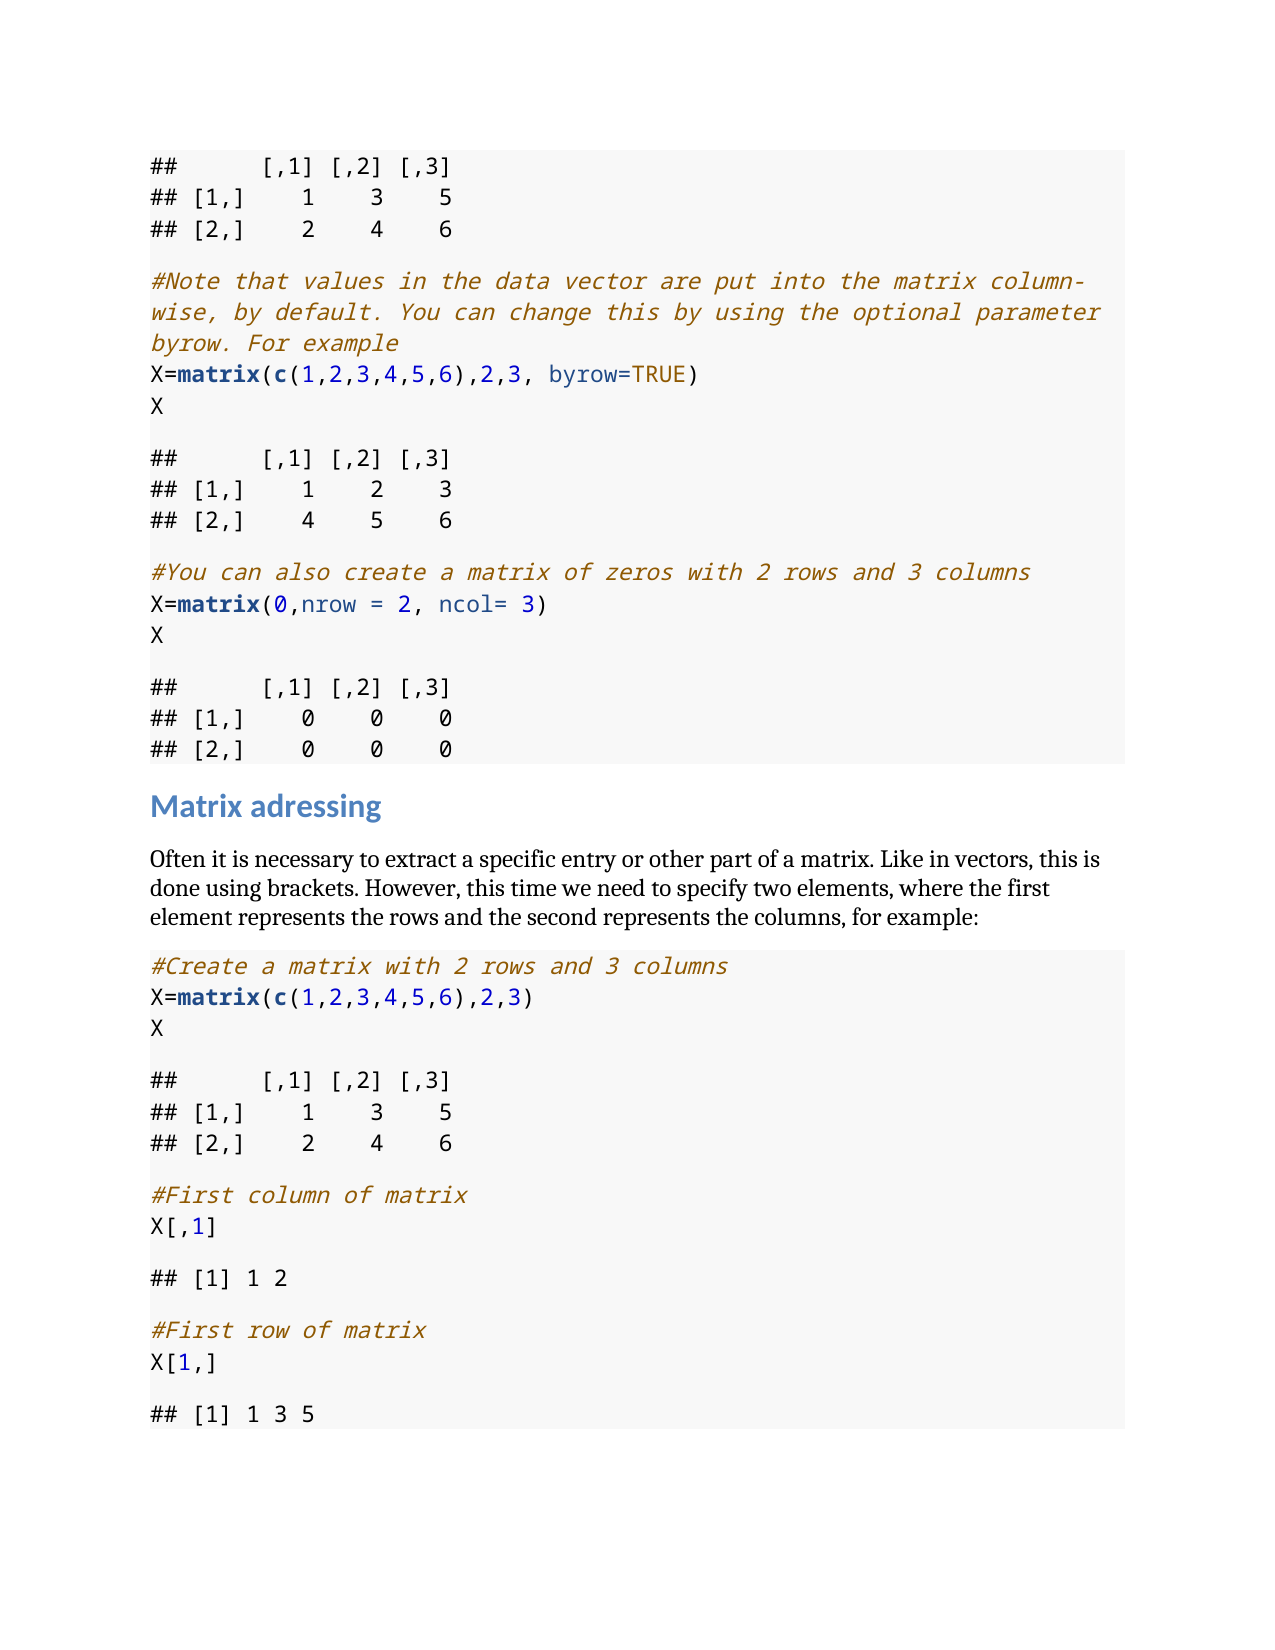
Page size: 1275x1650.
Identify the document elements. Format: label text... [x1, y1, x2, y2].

text Often it is necessary to extract a specific entry or other part of a matrix. Like in vectors, this is done using brackets. However, this time we need to specify two elements, where the first element represents the rows and the second represents the columns, for example: [150, 845, 1125, 931]
text ## [,1] [,2] [,3] ## [1,] 1 2 3 ## [2,] 4 5 6 [150, 442, 1125, 535]
text ## [,1] [,2] [,3] ## [1,] 1 3 5 ## [2,] 2 4 6 [150, 1064, 1125, 1158]
text #First row of matrix X[1,] [150, 1314, 1125, 1377]
text #First column of matrix X[,1] [219, 1179, 1125, 1242]
subtitle Matrix adressing [150, 785, 1125, 826]
text ## [1] 1 2 [150, 1262, 1125, 1294]
text ## [,1] [,2] [,3] ## [1,] 1 3 5 ## [2,] 2 4 6 [150, 150, 1125, 244]
text #Note that values in the data vector are put into the matrix column-wise, by default. You can change this by using the optional parameter byrow. For example X=matrix(c(1,2,3,4,5,6),2,3, byrow=TRUE) X [150, 264, 1125, 421]
text #Create a matrix with 2 rows and 3 columns X=matrix(c(1,2,3,4,5,6),2,3) X [150, 950, 1125, 1044]
text ## [,1] [,2] [,3] ## [1,] 0 0 0 ## [2,] 0 0 0 [150, 671, 1125, 764]
text #You can also create a matrix of zeros with 2 rows and 3 columns X=matrix(0,nrow = 2, ncol= 3) X [150, 556, 1125, 650]
text ## [1] 1 3 5 [150, 1398, 1125, 1429]
